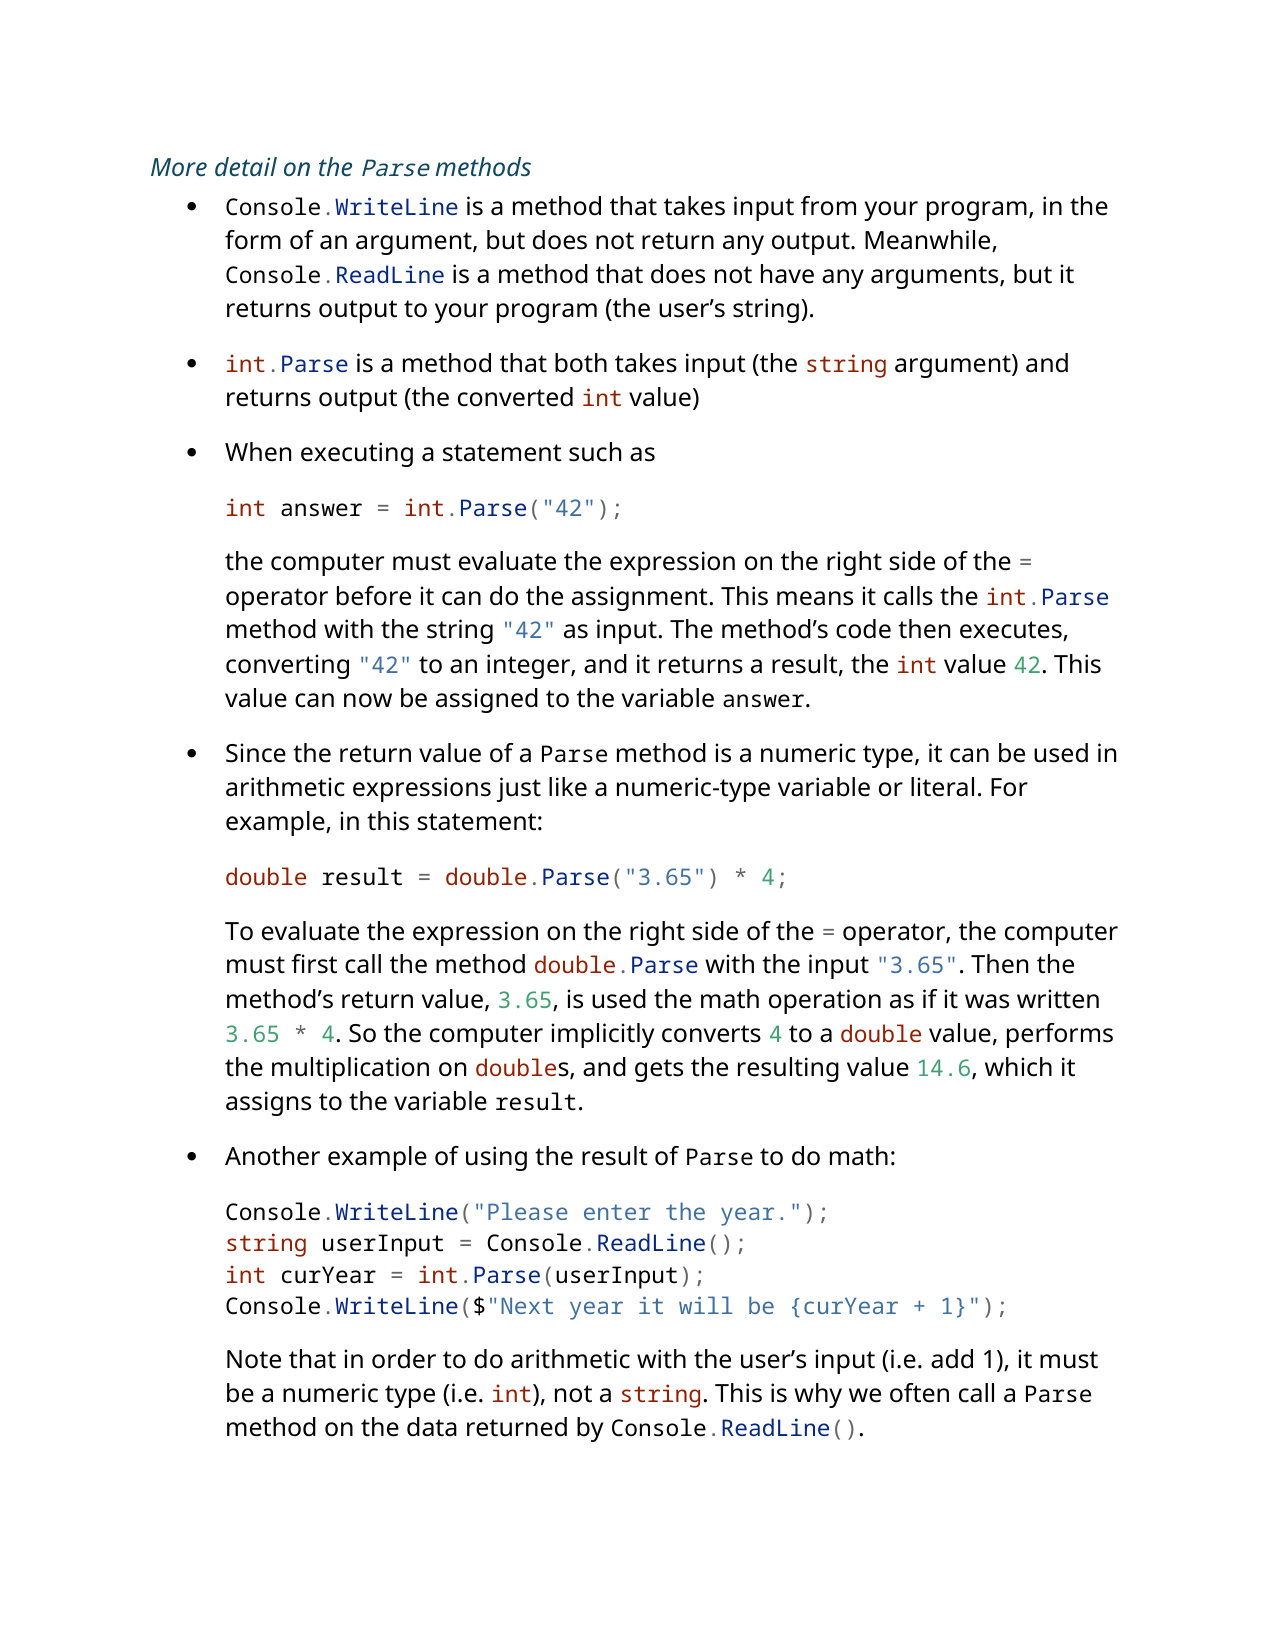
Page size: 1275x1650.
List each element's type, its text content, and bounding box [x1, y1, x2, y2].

list Console.WriteLine("Please enter the year."); string userInput = Console.ReadLine(); int curYear = int.Parse(userInput); Console.WriteLine($"Next year it will be {curYear + 1}"); [187, 1193, 1125, 1321]
list When executing a statement such as [187, 434, 1125, 468]
list Another example of using the result of Parse to do math: [187, 1138, 1125, 1172]
list Console.WriteLine is a method that takes input from your program, in the form of an argument, but does not return any output. Meanwhile, Console.ReadLine is a method that does not have any arguments, but it returns output to your program (the user’s string). [187, 188, 1125, 324]
list the computer must evaluate the expression on the right side of the = operator before it can do the assignment. This means it calls the int.Parse method with the string "42" as input. The method’s code then executes, converting "42" to an integer, and it returns a result, the int value 42. This value can now be assigned to the variable answer. [187, 544, 1125, 714]
list Since the return value of a Parse method is a numeric type, it can be used in arithmetic expressions just like a numeric-type variable or literal. For example, in this statement: [187, 735, 1125, 837]
list int answer = int.Parse("42"); [187, 489, 1125, 523]
list double result = double.Parse("3.65") * 4; [187, 858, 1125, 892]
list Note that in order to do arithmetic with the user’s input (i.e. add 1), it must be a numeric type (i.e. int), not a string. This is why we often call a Parse method on the data returned by Console.ReadLine(). [187, 1342, 1125, 1444]
list int.Parse is a method that both takes input (the string argument) and returns output (the converted int value) [187, 345, 1125, 413]
subtitle More detail on the Parse methods [150, 150, 1125, 184]
list To evaluate the expression on the right side of the = operator, the computer must first call the method double.Parse with the input "3.65". Then the method’s return value, 3.65, is used the math operation as if it was written 3.65 * 4. So the computer implicitly converts 4 to a double value, performs the multiplication on doubles, and gets the resulting value 14.6, which it assigns to the variable result. [187, 913, 1125, 1117]
